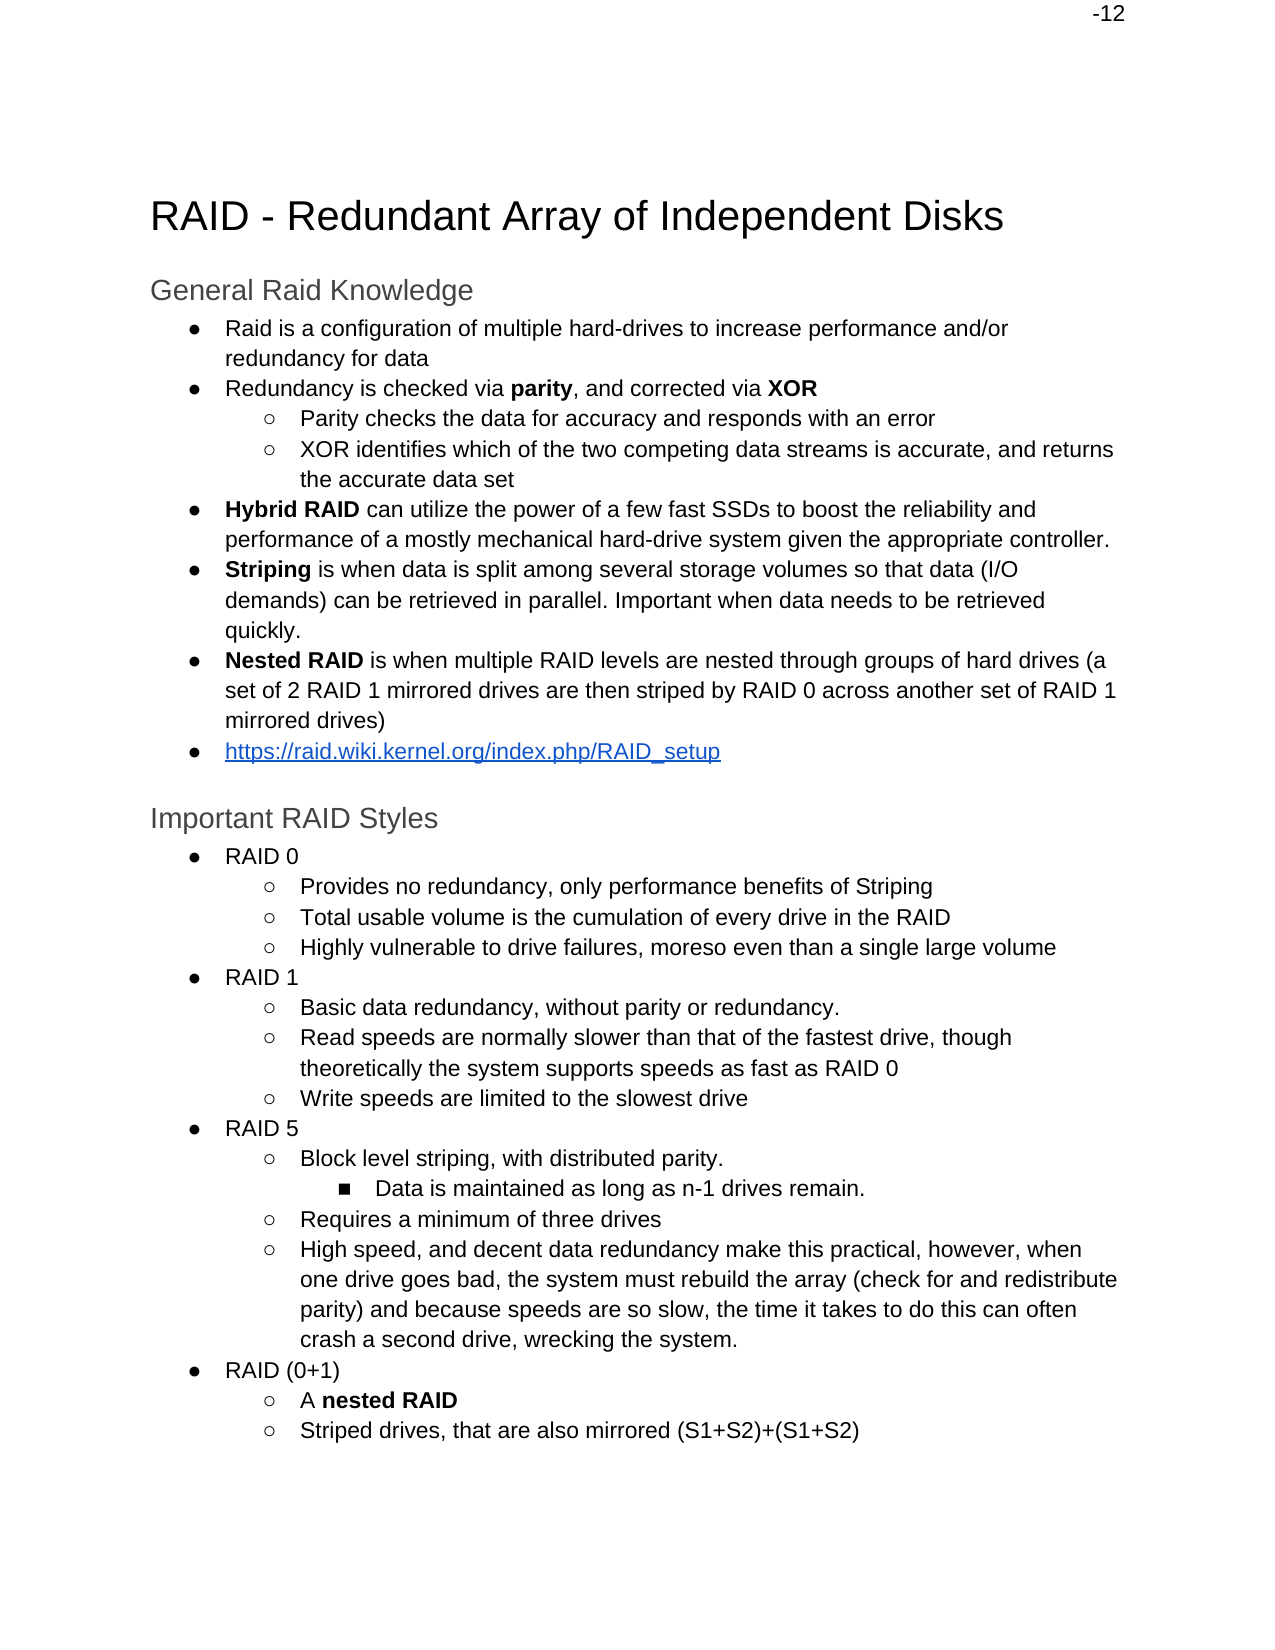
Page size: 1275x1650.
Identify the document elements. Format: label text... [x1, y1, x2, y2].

subtitle General Raid Knowledge [150, 273, 1125, 306]
list Hybrid RAID can utilize the power of a few fast SSDs to boost the reliability and performance of a mostly mechanical hard-drive system given the appropriate controller. [187, 496, 1125, 553]
list Requires a minimum of three drives [262, 1206, 1125, 1232]
list RAID 0 [187, 843, 1125, 869]
list Total usable volume is the cumulation of every drive in the RAID [262, 903, 1125, 930]
subtitle RAID - Redundant Array of Independent Disks [150, 192, 1125, 239]
list Parity checks the data for accuracy and responds with an error [262, 405, 1125, 432]
list Striped drives, that are also mirrored (S1+S2)+(S1+S2) [262, 1417, 1125, 1443]
list Block level striping, with distributed parity. [262, 1145, 1125, 1172]
list Provides no redundancy, only performance benefits of Striping [262, 873, 1125, 900]
list https://raid.wiki.kernel.org/index.php/RAID_setup [187, 738, 1125, 764]
list A nested RAID [262, 1387, 1125, 1413]
subtitle Important RAID Styles [150, 801, 1125, 835]
list Data is maintained as long as n-1 drives remain. [337, 1175, 1125, 1202]
list RAID (0+1) [187, 1357, 1125, 1383]
list Striping is when data is split among several storage volumes so that data (I/O demands) can be retrieved in parallel. Important when data needs to be retrieved quickly. [187, 556, 1125, 643]
list Write speeds are limited to the slowest drive [262, 1085, 1125, 1111]
list Highly vulnerable to drive failures, moreso even than a single large volume [262, 934, 1125, 960]
list Nested RAID is when multiple RAID levels are nested through groups of hard drives (a set of 2 RAID 1 mirrored drives are then striped by RAID 0 across another set of RAID 1 mirrored drives) [187, 647, 1125, 734]
list Read speeds are normally slower than that of the fastest drive, though theoretically the system supports speeds as fast as RAID 0 [262, 1024, 1125, 1081]
list Basic data redundancy, without parity or redundancy. [262, 994, 1125, 1021]
list High speed, and decent data redundancy make this practical, however, when one drive goes bad, the system must rebuild the array (check for and redistribute parity) and because speeds are so slow, the time it takes to do this can often crash a second drive, wrecking the system. [262, 1236, 1125, 1353]
list XOR identifies which of the two competing data streams is accurate, and returns the accurate data set [262, 436, 1125, 492]
list RAID 5 [187, 1115, 1125, 1141]
list RAID 1 [187, 964, 1125, 990]
list Raid is a configuration of multiple hard-drives to increase performance and/or redundancy for data [187, 315, 1125, 371]
list Redundancy is checked via parity, and corrected via XOR [187, 375, 1125, 402]
